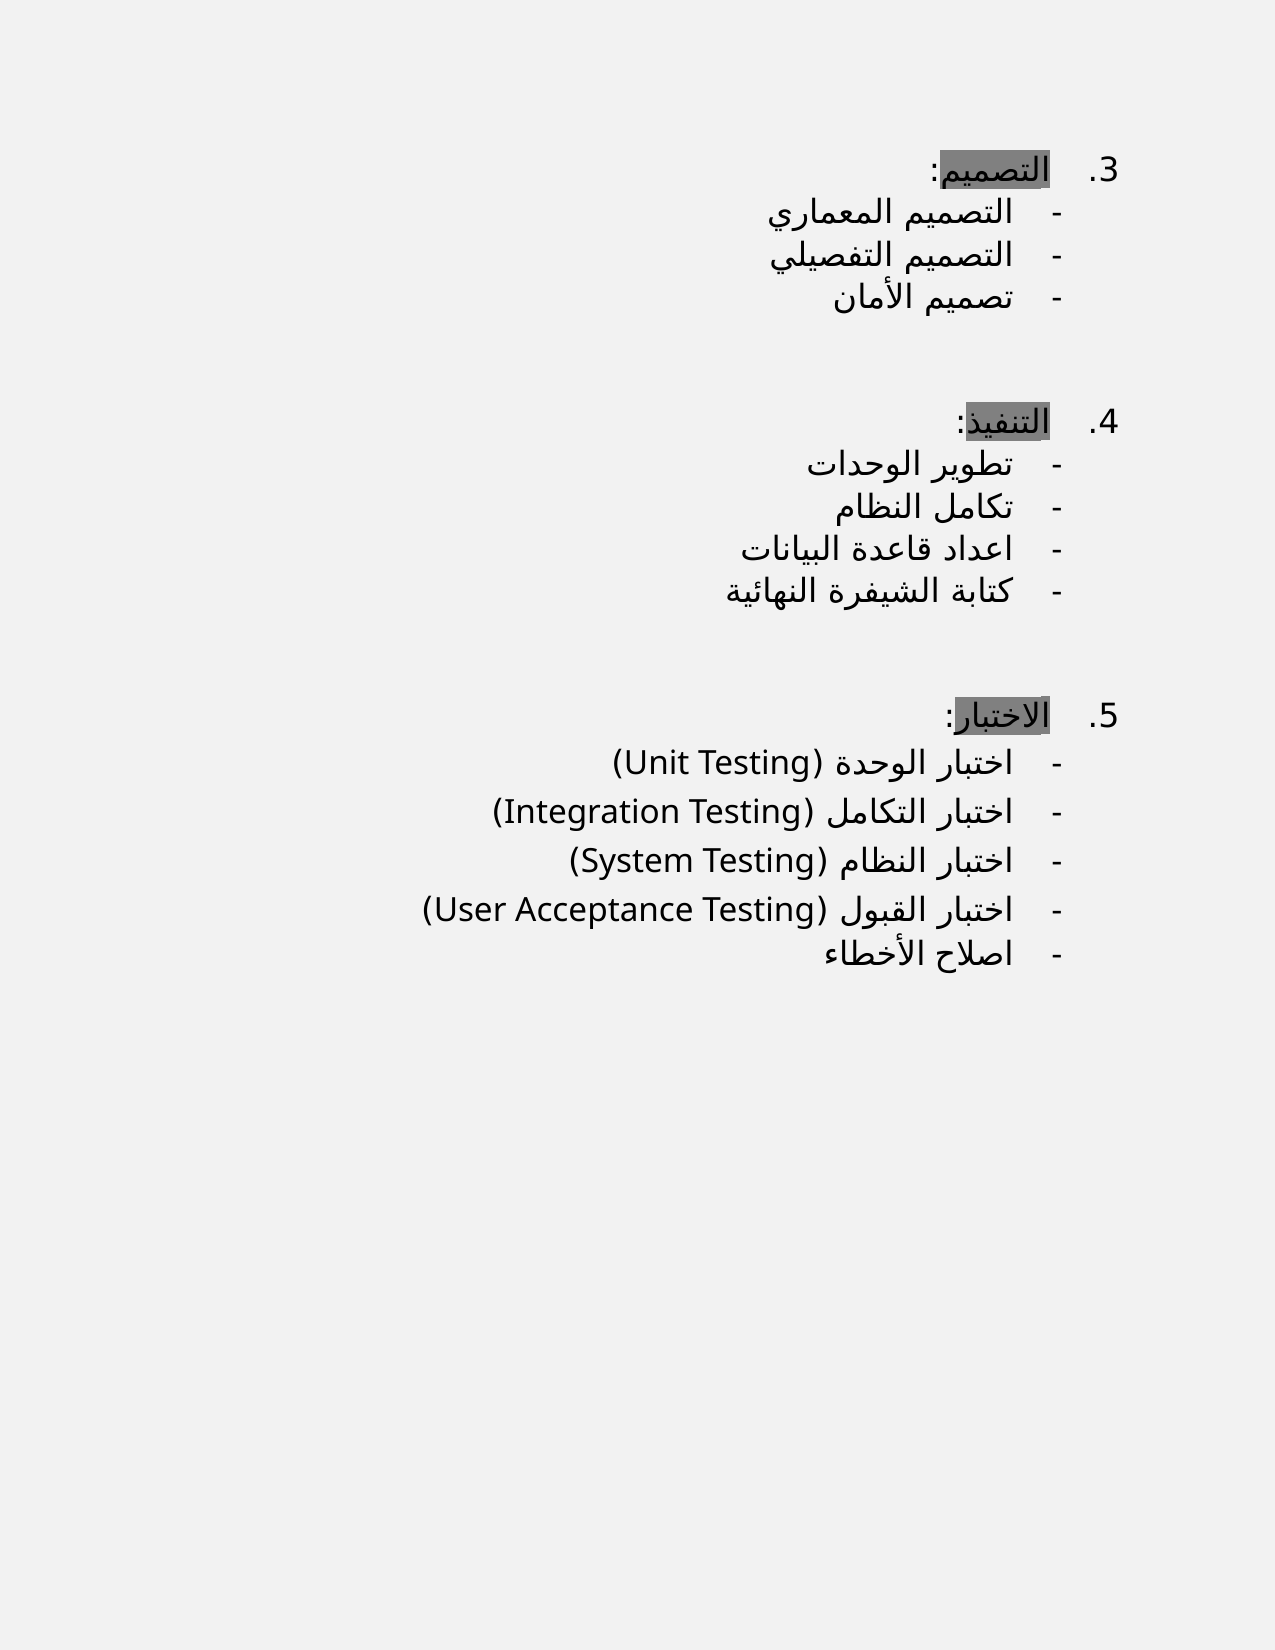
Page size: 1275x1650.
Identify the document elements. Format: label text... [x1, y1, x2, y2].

list اختبار القبول (User Acceptance Testing) [150, 885, 1051, 931]
list تصميم الأمان [150, 277, 1051, 316]
list كتابة الشيفرة النهائية [150, 571, 1051, 611]
list اعداد قاعدة البيانات [150, 529, 1051, 568]
list اختبار النظام (System Testing) [150, 836, 1051, 882]
list التنفيذ: [150, 402, 966, 441]
list التصميم التفصيلي [150, 235, 1051, 274]
list تطوير الوحدات [150, 444, 1051, 483]
list الاختبار: [1041, 696, 1087, 735]
list تكامل النظام [150, 487, 1051, 526]
list التنفيذ: [1041, 402, 1087, 441]
list الاختبار: [150, 696, 1041, 735]
list اختبار التكامل (Integration Testing) [150, 787, 1051, 833]
list التصميم المعماري [150, 192, 1051, 232]
list التصميم: [150, 150, 940, 189]
list اصلاح الأخطاء [150, 934, 1051, 973]
list اختبار الوحدة (Unit Testing) [150, 738, 1051, 784]
list التصميم: [1041, 150, 1087, 189]
